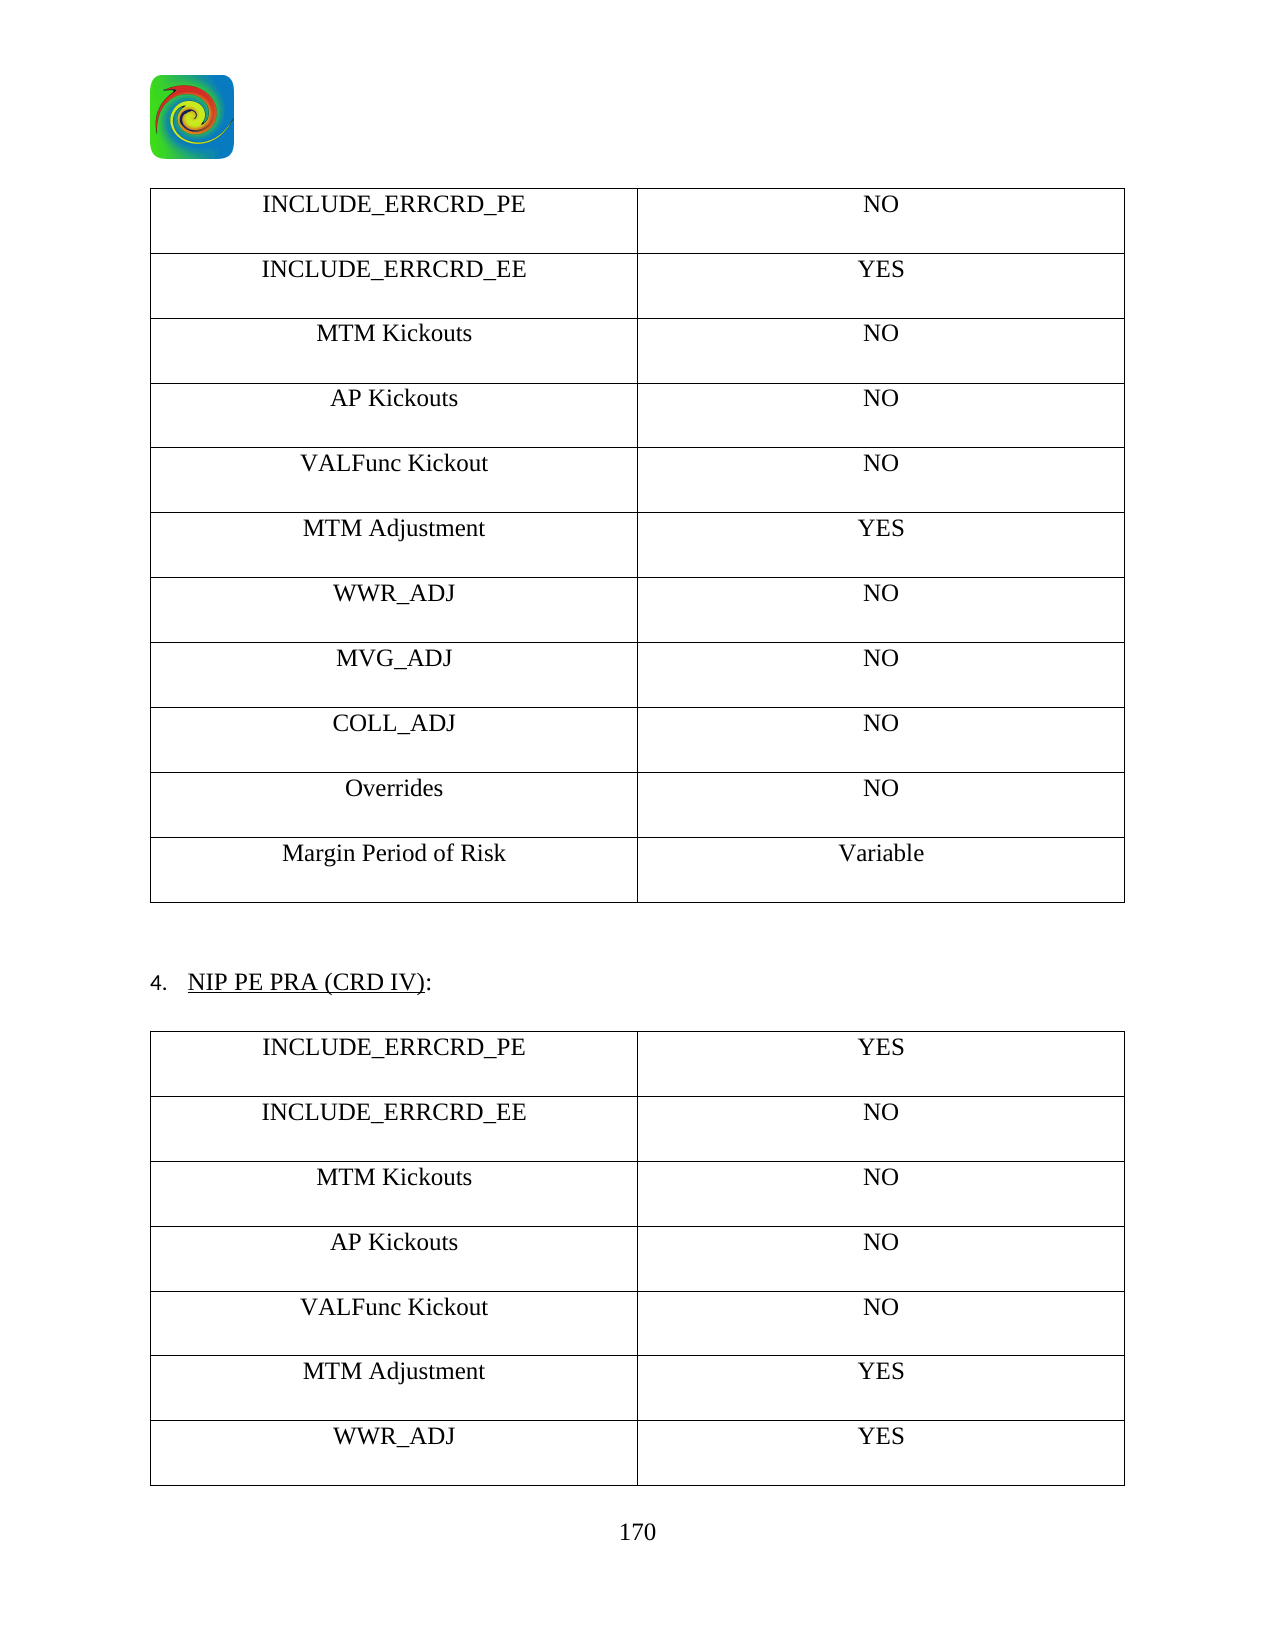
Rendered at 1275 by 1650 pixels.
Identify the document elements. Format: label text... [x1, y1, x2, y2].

picture [188, 75, 234, 159]
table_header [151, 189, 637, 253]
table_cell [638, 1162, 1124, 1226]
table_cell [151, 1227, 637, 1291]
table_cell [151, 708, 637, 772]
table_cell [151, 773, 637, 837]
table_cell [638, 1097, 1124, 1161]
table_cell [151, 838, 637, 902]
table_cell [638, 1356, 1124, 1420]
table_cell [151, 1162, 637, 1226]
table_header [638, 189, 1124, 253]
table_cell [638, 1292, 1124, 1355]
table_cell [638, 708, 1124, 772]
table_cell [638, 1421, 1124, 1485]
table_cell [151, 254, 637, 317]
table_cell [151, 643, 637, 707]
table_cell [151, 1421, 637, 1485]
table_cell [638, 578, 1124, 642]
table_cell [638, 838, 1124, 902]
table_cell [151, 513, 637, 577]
list NIP PE PRA (CRD IV): [150, 967, 1125, 996]
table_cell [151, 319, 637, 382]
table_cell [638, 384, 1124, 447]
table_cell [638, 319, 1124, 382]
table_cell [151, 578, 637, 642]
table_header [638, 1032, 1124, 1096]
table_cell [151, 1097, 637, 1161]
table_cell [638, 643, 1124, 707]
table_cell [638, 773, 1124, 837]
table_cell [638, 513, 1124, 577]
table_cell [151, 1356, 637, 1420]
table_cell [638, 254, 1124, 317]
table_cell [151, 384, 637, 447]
picture [150, 75, 223, 159]
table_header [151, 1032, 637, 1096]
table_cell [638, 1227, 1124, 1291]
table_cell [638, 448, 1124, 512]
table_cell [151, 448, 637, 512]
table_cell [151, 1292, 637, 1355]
